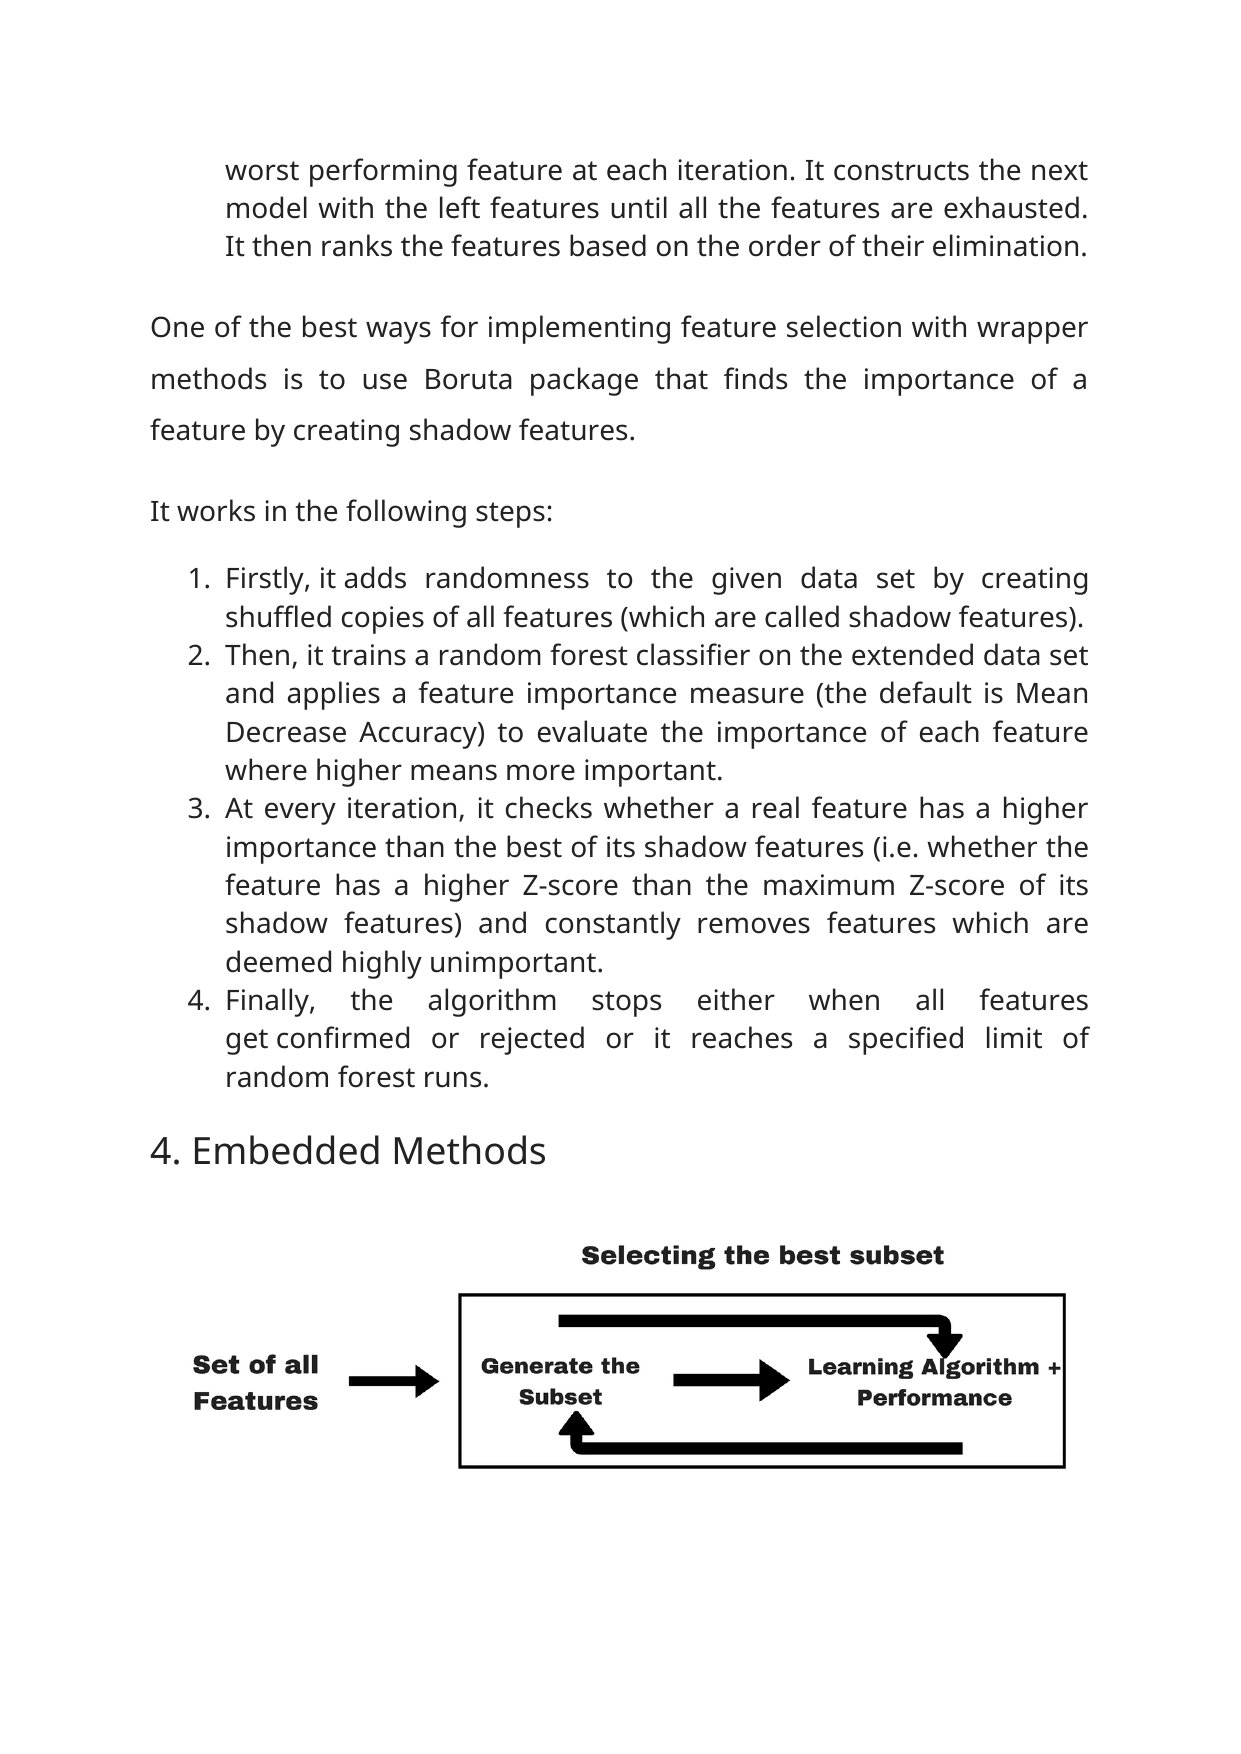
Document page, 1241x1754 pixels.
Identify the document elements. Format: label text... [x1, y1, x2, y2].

text 4. Embedded Methods [150, 1124, 1090, 1176]
list Then, it trains a random forest classifier on the extended data set and applies a feature importance measure (the default is Mean Decrease Accuracy) to evaluate the importance of each feature where higher means more important. [187, 635, 1090, 789]
text One of the best ways for implementing feature selection with wrapper methods is to use Boruta package that finds the importance of a feature by creating shadow features. [150, 294, 1090, 449]
picture [150, 1204, 1091, 1499]
text It works in the following steps: [150, 478, 1090, 529]
list Firstly, it adds randomness to the given data set by creating shuffled copies of all features (which are called shadow features). [187, 559, 1090, 635]
list At every iteration, it checks whether a real feature has a higher importance than the best of its shadow features (i.e. whether the feature has a higher Z-score than the maximum Z-score of its shadow features) and constantly removes features which are deemed highly unimportant. [187, 789, 1090, 980]
list Finally, the algorithm stops either when all features get confirmed or rejected or it reaches a specified limit of random forest runs. [187, 980, 1090, 1095]
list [187, 150, 1090, 265]
